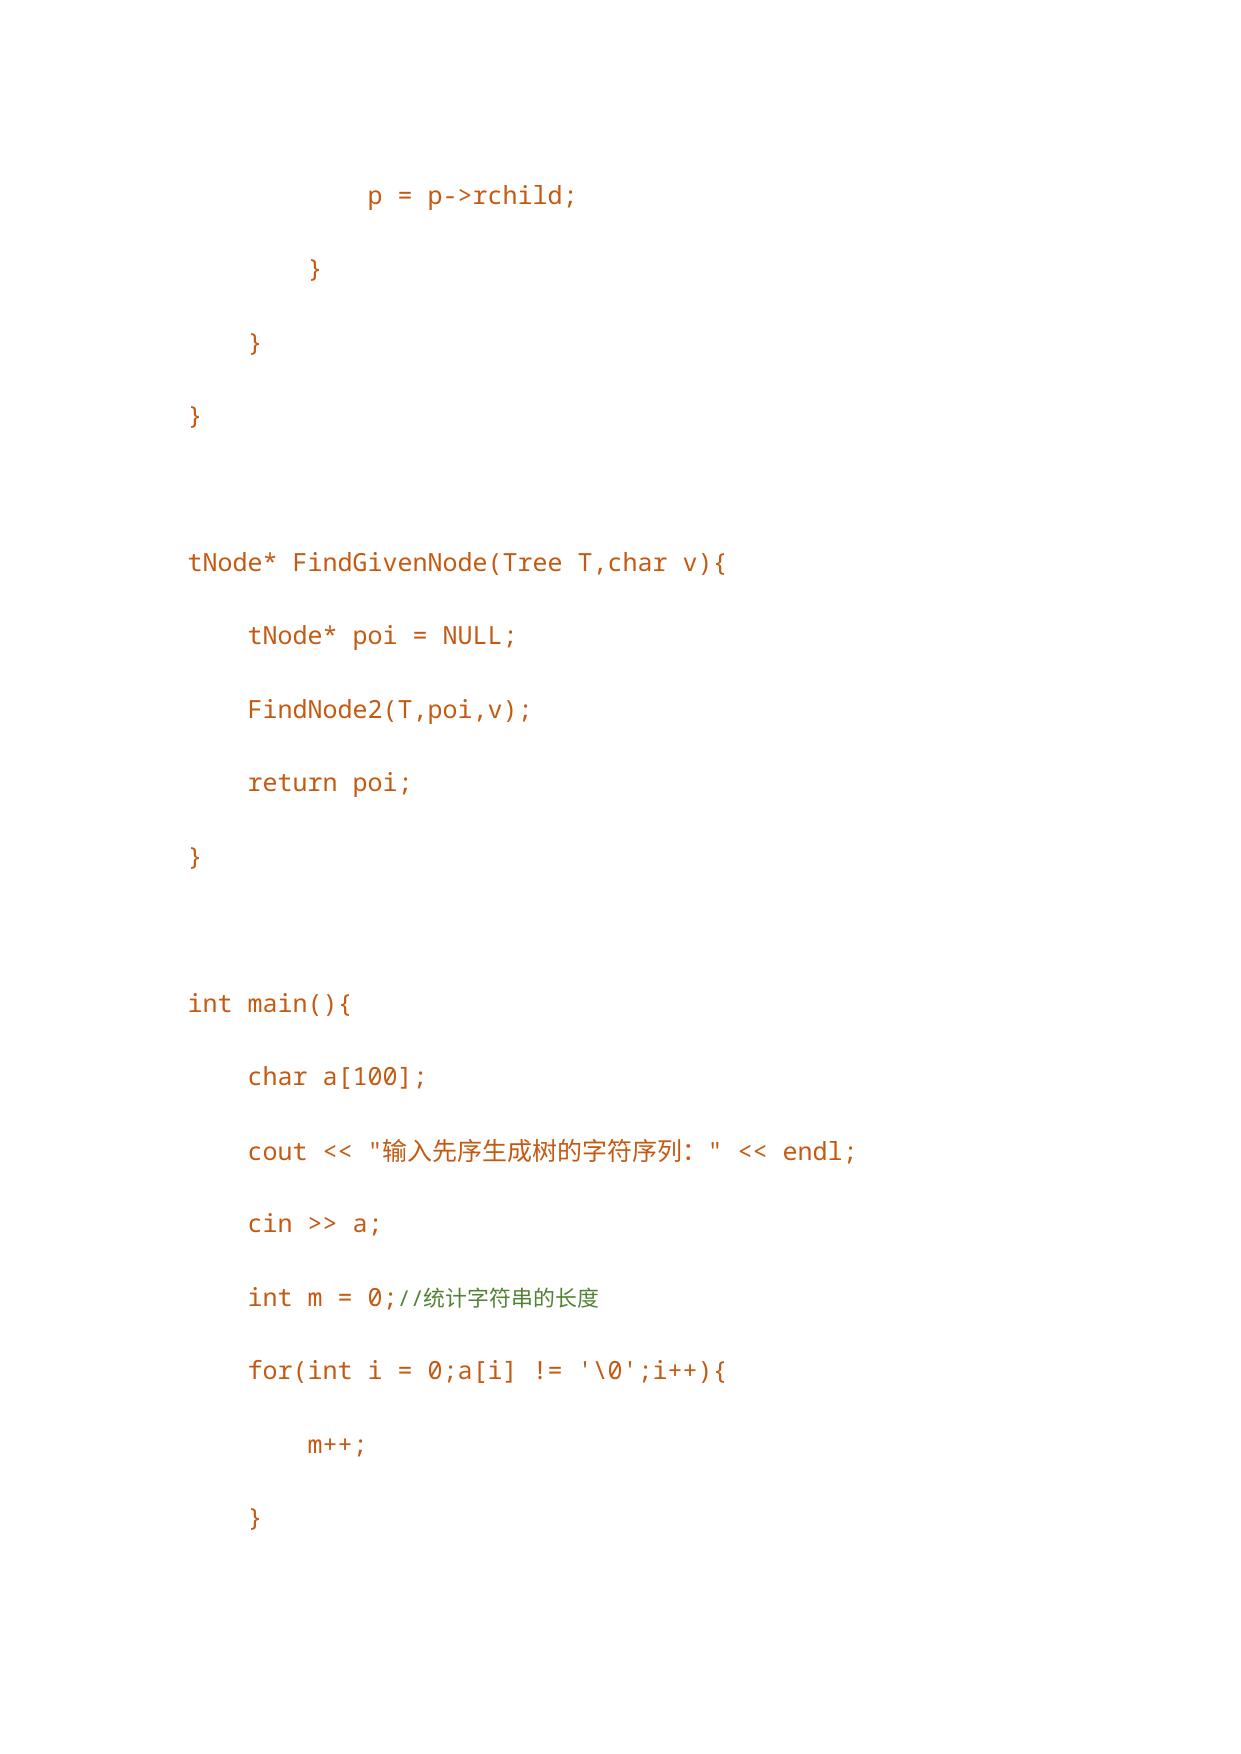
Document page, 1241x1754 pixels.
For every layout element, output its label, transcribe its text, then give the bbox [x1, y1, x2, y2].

text tNode* FindGivenNode(Tree T,char v){ [187, 529, 1053, 594]
text } [187, 1484, 1053, 1549]
text } [187, 823, 1053, 888]
text cout << "输入先序生成树的字符序列：" << endl; [187, 1117, 1053, 1182]
text FindNode2(T,poi,v); [187, 676, 1053, 741]
text p = p->rchild; [187, 162, 1053, 227]
text char a[100]; [187, 1043, 1053, 1108]
text tNode* poi = NULL; [187, 603, 1053, 668]
text int main(){ [187, 970, 1053, 1035]
text } [187, 235, 1053, 300]
text cin >> a; [187, 1191, 1053, 1256]
text } [187, 382, 1053, 447]
text return poi; [187, 749, 1053, 814]
text int m = 0;//统计字符串的长度 [187, 1264, 1053, 1329]
text for(int i = 0;a[i] != '\0';i++){ [187, 1338, 1053, 1403]
text m++; [187, 1411, 1053, 1476]
text } [187, 309, 1053, 374]
